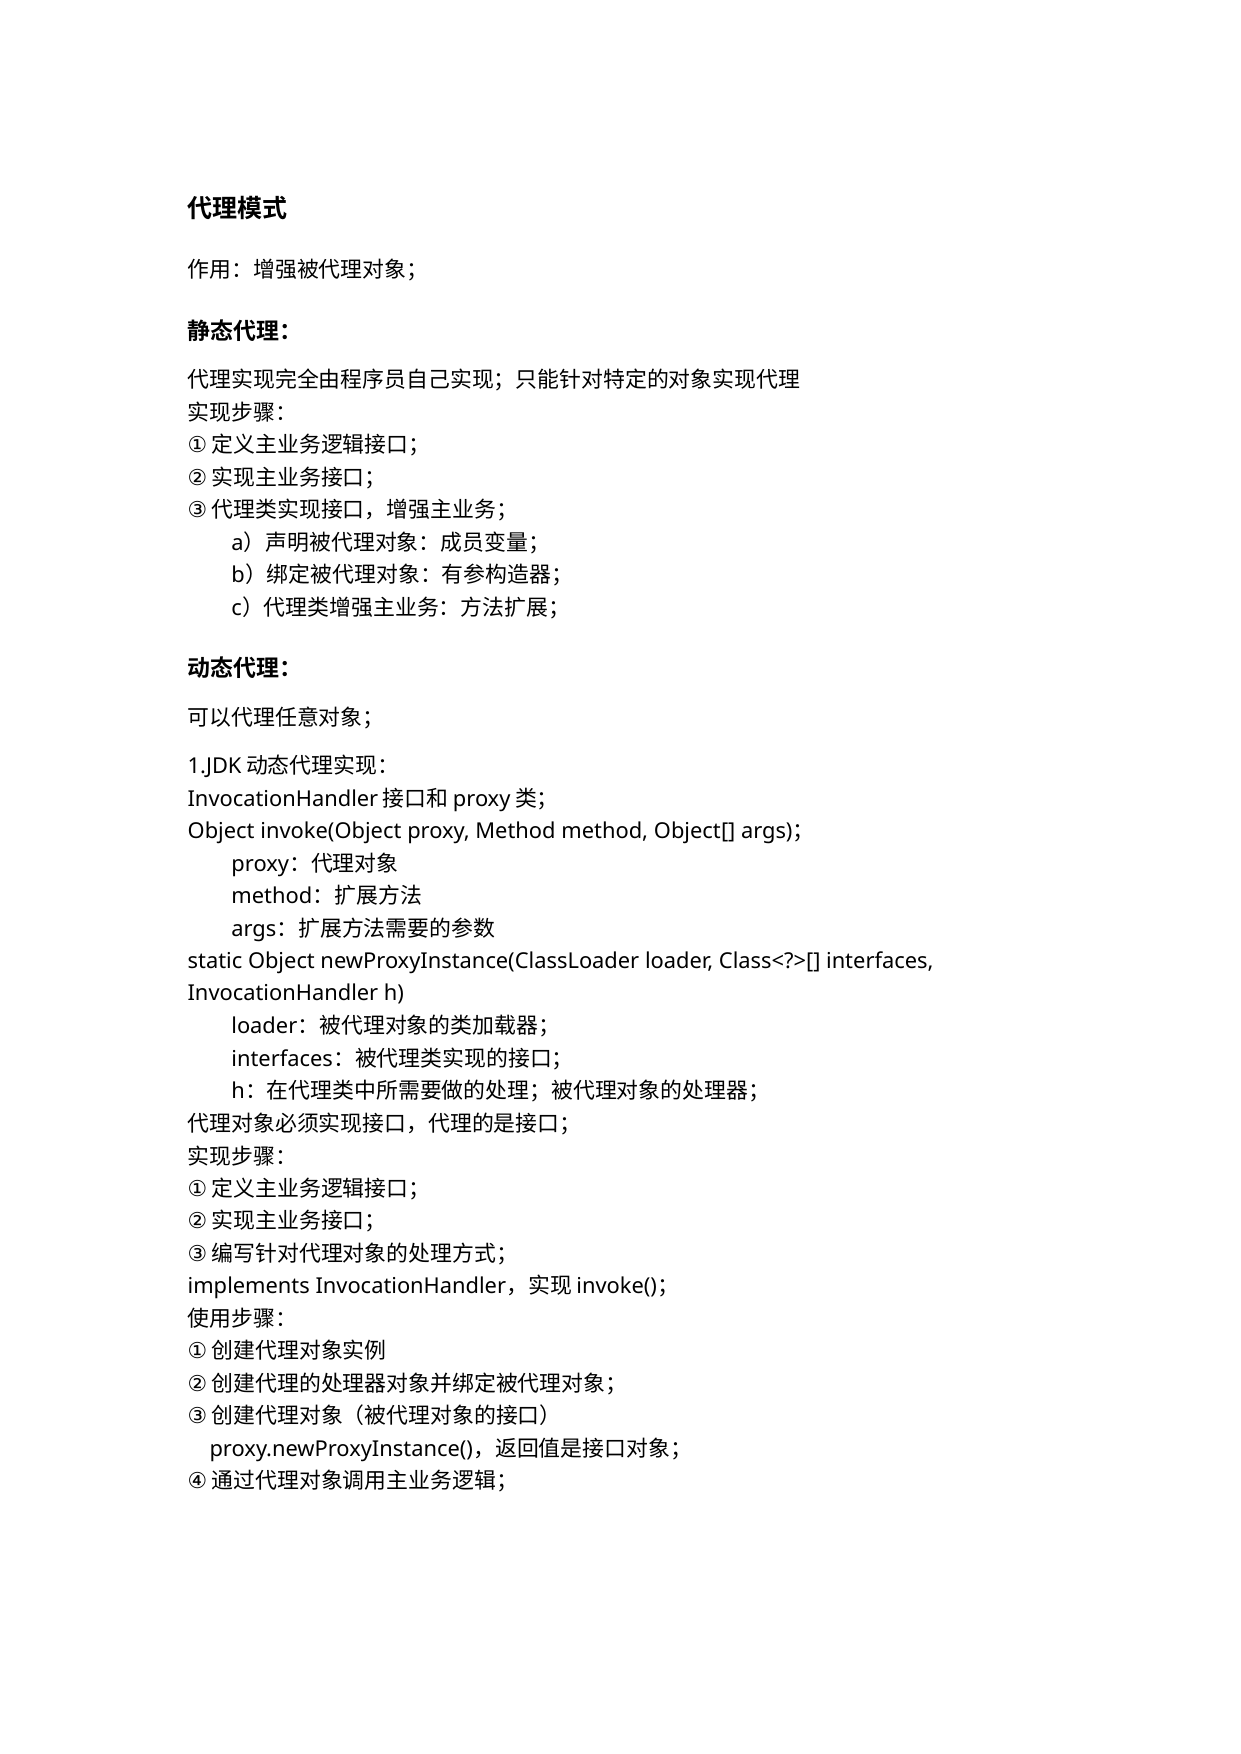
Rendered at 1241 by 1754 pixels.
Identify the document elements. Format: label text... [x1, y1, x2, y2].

text interfaces：被代理类实现的接口； [187, 1041, 1053, 1073]
text ②实现主业务接口； [187, 459, 1053, 492]
text method：扩展方法 [187, 878, 1053, 911]
text ②实现主业务接口； [187, 1203, 1053, 1236]
text ①创建代理对象实例 [187, 1333, 1053, 1366]
text proxy：代理对象 [187, 846, 1053, 878]
text h：在代理类中所需要做的处理；被代理对象的处理器； [187, 1073, 1053, 1106]
subtitle 1.JDK动态代理实现： [187, 748, 1053, 781]
text InvocationHandler接口和proxy类； [187, 781, 1053, 813]
subtitle 动态代理： [187, 634, 1053, 699]
text ①定义主业务逻辑接口； [187, 427, 1053, 459]
text b）绑定被代理对象：有参构造器； [187, 557, 1053, 589]
text 代理对象必须实现接口，代理的是接口； [187, 1106, 1053, 1138]
text static Object newProxyInstance(ClassLoader loader, Class<?>[] interfaces, InvocationHandler h) [187, 943, 1053, 1008]
text c）代理类增强主业务：方法扩展； [187, 589, 1053, 622]
text 作用：增强被代理对象； [187, 252, 1053, 284]
text ①定义主业务逻辑接口； [187, 1171, 1053, 1203]
subtitle 静态代理： [187, 297, 1053, 362]
text ③创建代理对象（被代理对象的接口） [187, 1398, 1053, 1431]
text ③代理类实现接口，增强主业务； [187, 492, 1053, 524]
subtitle 代理模式 [187, 174, 1053, 239]
text 实现步骤： [187, 394, 1053, 427]
text 代理实现完全由程序员自己实现；只能针对特定的对象实现代理 [187, 362, 1053, 394]
text implements InvocationHandler，实现invoke()； [187, 1268, 1053, 1301]
text ③编写针对代理对象的处理方式； [187, 1236, 1053, 1268]
text ④通过代理对象调用主业务逻辑； [187, 1463, 1053, 1496]
text a）声明被代理对象：成员变量； [187, 524, 1053, 557]
text loader：被代理对象的类加载器； [187, 1008, 1053, 1041]
text 实现步骤： [187, 1138, 1053, 1171]
text proxy.newProxyInstance()，返回值是接口对象； [187, 1431, 1053, 1463]
text ②创建代理的处理器对象并绑定被代理对象； [187, 1366, 1053, 1398]
text Object invoke(Object proxy, Method method, Object[] args)； [187, 813, 1053, 846]
text 可以代理任意对象； [187, 699, 1053, 732]
text args：扩展方法需要的参数 [187, 911, 1053, 943]
text 使用步骤： [187, 1301, 1053, 1333]
